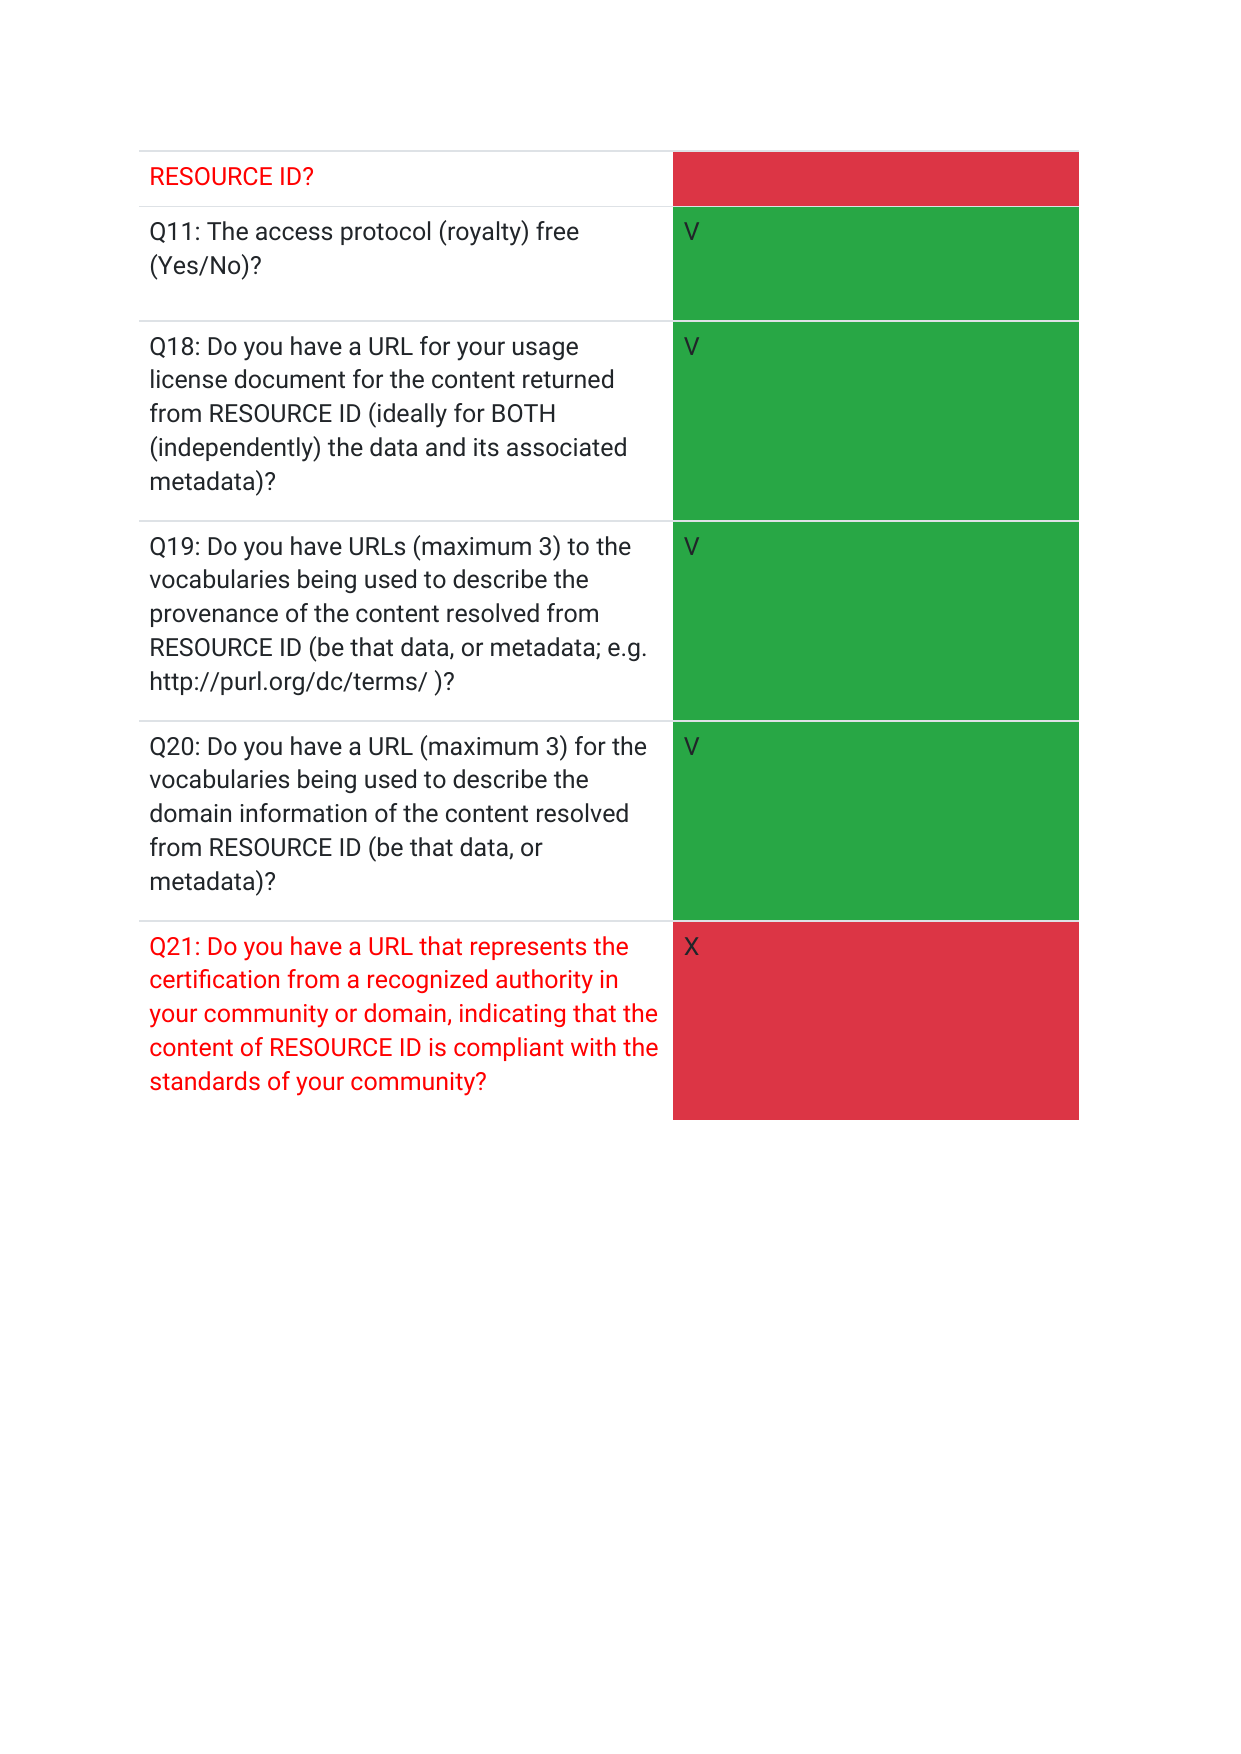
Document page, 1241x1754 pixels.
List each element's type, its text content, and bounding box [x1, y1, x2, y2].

table_cell V [673, 722, 1079, 920]
table_cell X [673, 152, 1079, 206]
table_cell V [673, 207, 1079, 320]
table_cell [139, 152, 673, 206]
table_cell Q11: The access protocol (royalty) free (Yes/No)? [139, 207, 673, 320]
table_cell Q20: Do you have a URL (maximum 3) for the vocabularies being used to describe the domain information of the content resolved from RESOURCE ID (be that data, or metadata)? [139, 722, 673, 920]
table_cell X [673, 922, 1079, 1120]
table_cell Q21: Do you have a URL that represents the certification from a recognized authority in your community or domain, indicating that the content of RESOURCE ID is compliant with the standards of your community? [139, 922, 673, 1120]
table_cell V [673, 522, 1079, 720]
table_cell Q18: Do you have a URL for your usage license document for the content returned from RESOURCE ID (ideally for BOTH (independently) the data and its associated metadata)? [139, 322, 673, 520]
table_cell Q19: Do you have URLs (maximum 3) to the vocabularies being used to describe the provenance of the content resolved from RESOURCE ID (be that data, or metadata; e.g. http://purl.org/dc/terms/ )? [139, 522, 673, 720]
table_cell V [673, 322, 1079, 520]
